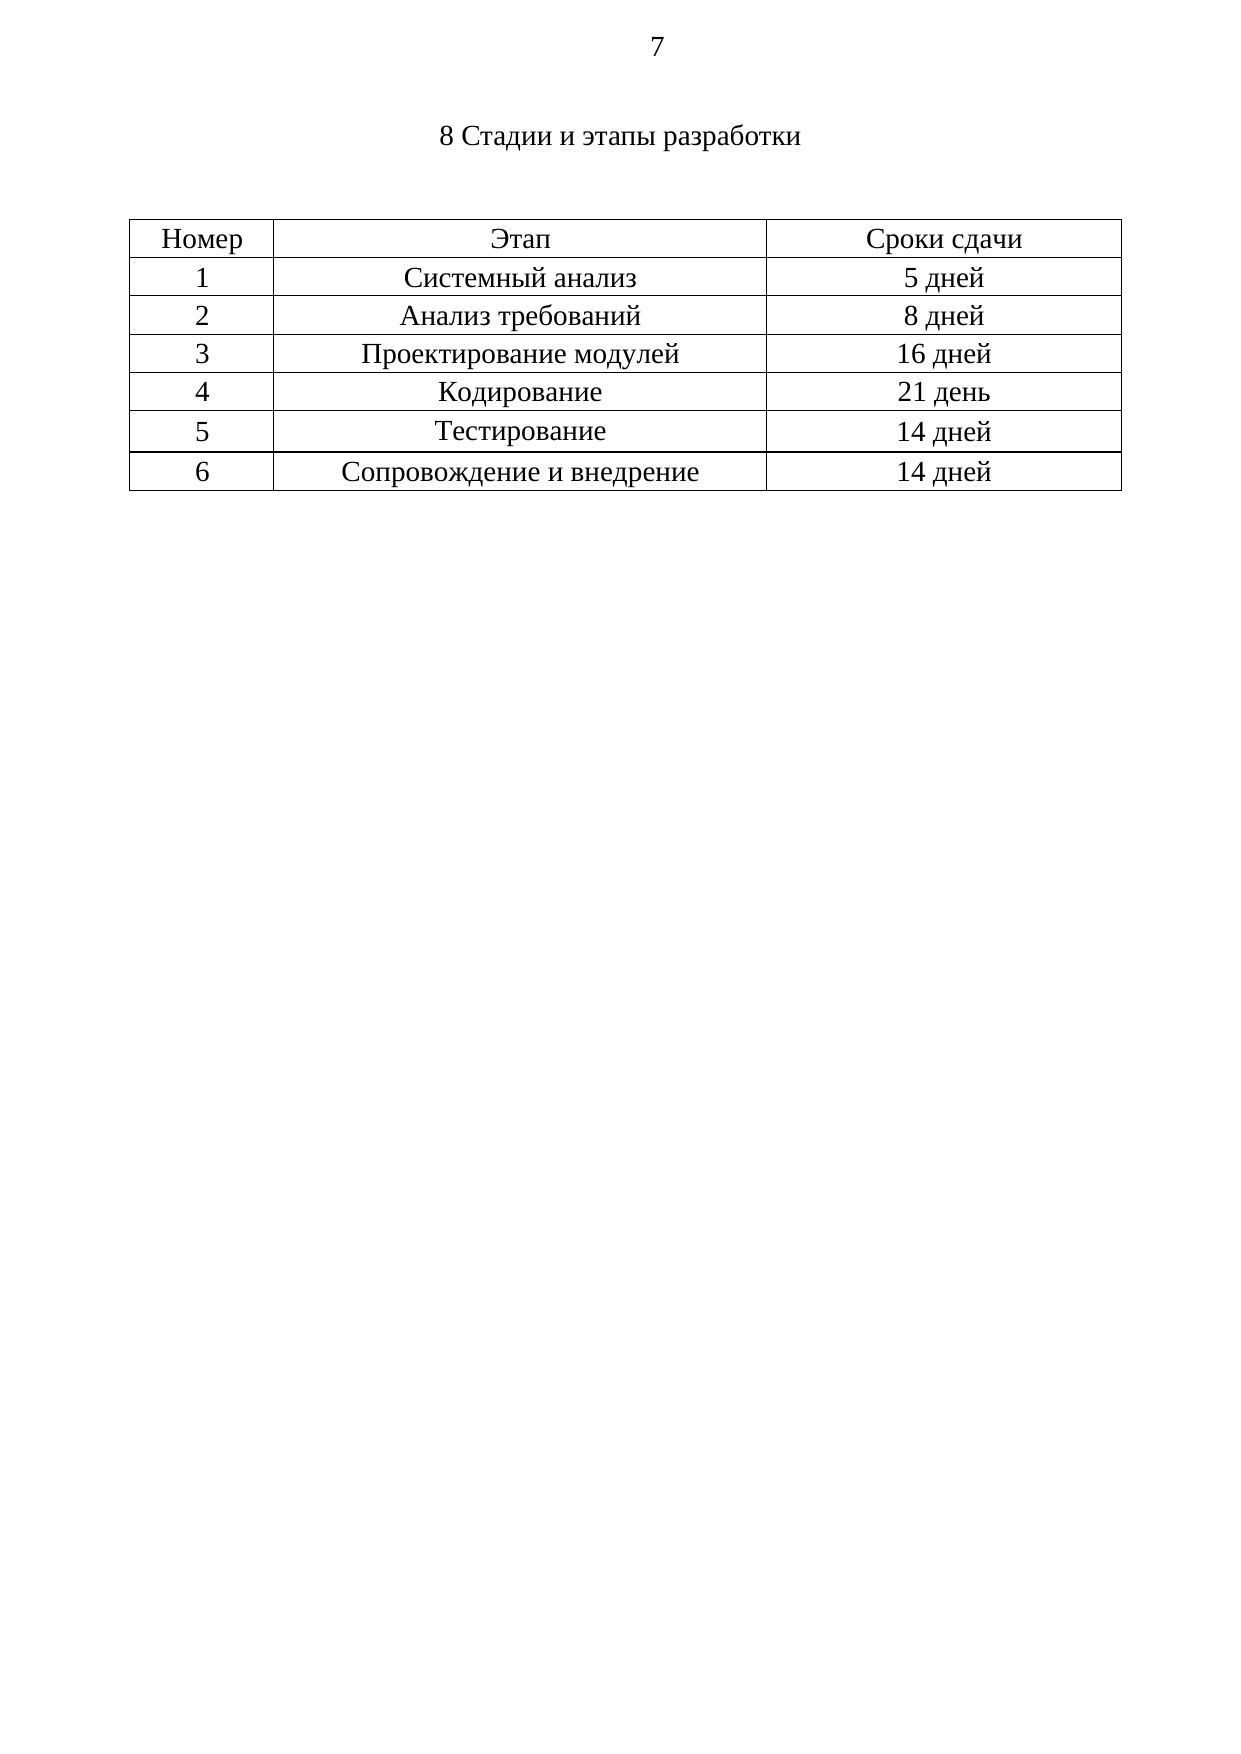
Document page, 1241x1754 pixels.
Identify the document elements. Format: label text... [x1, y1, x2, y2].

table_header Сроки сдачи [767, 220, 1121, 257]
table_cell Системный анализ [274, 258, 766, 295]
table_cell 14 дней [767, 411, 1121, 451]
table_cell 6 [130, 453, 273, 489]
table_cell Проектирование модулей [274, 335, 766, 372]
table_cell 1 [130, 258, 273, 295]
text 8 Стадии и этапы разработки [118, 118, 1122, 152]
table_cell 8 дней [767, 296, 1121, 333]
table_cell Анализ требований [274, 296, 766, 333]
table_cell Тестирование [274, 411, 766, 451]
table_cell 5 [130, 411, 273, 451]
table_header Номер [130, 220, 273, 257]
table_cell 2 [130, 296, 273, 333]
table_cell 3 [130, 335, 273, 372]
table_cell 5 дней [767, 258, 1121, 295]
table_cell 4 [130, 373, 273, 410]
table_cell 16 дней [767, 335, 1121, 372]
table_cell 14 дней [767, 453, 1121, 489]
table_cell 21 день [767, 373, 1121, 410]
table_cell Сопровождение и внедрение [274, 453, 766, 489]
table_cell Кодирование [274, 373, 766, 410]
table_header Этап [274, 220, 766, 257]
